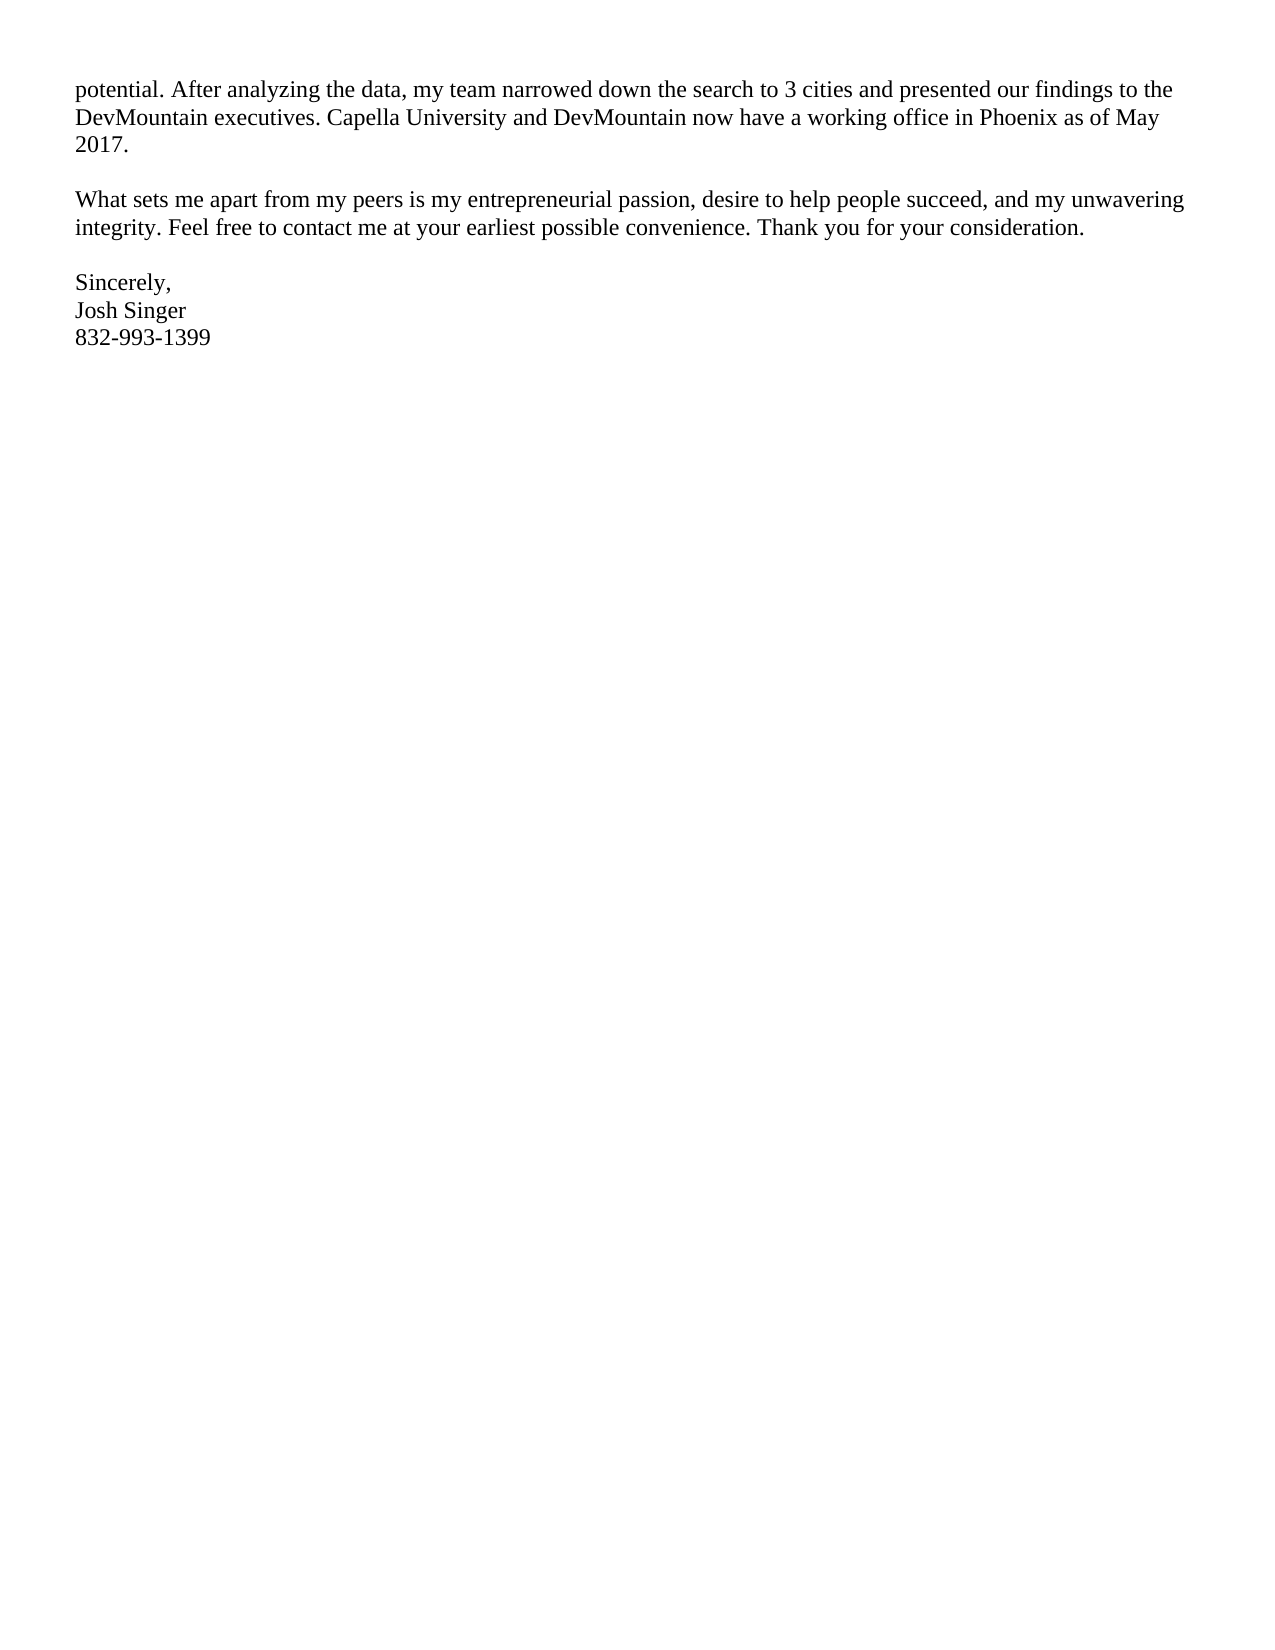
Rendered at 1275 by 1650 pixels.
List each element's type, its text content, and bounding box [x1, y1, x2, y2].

text Sincerely, [75, 268, 1200, 296]
text What sets me apart from my peers is my entrepreneurial passion, desire to help people succeed, and my unwavering integrity. Feel free to contact me at your earliest possible convenience. Thank you for your consideration. [75, 185, 1200, 241]
text 832-993-1399 [75, 323, 1200, 351]
text Josh Singer [75, 296, 1200, 323]
